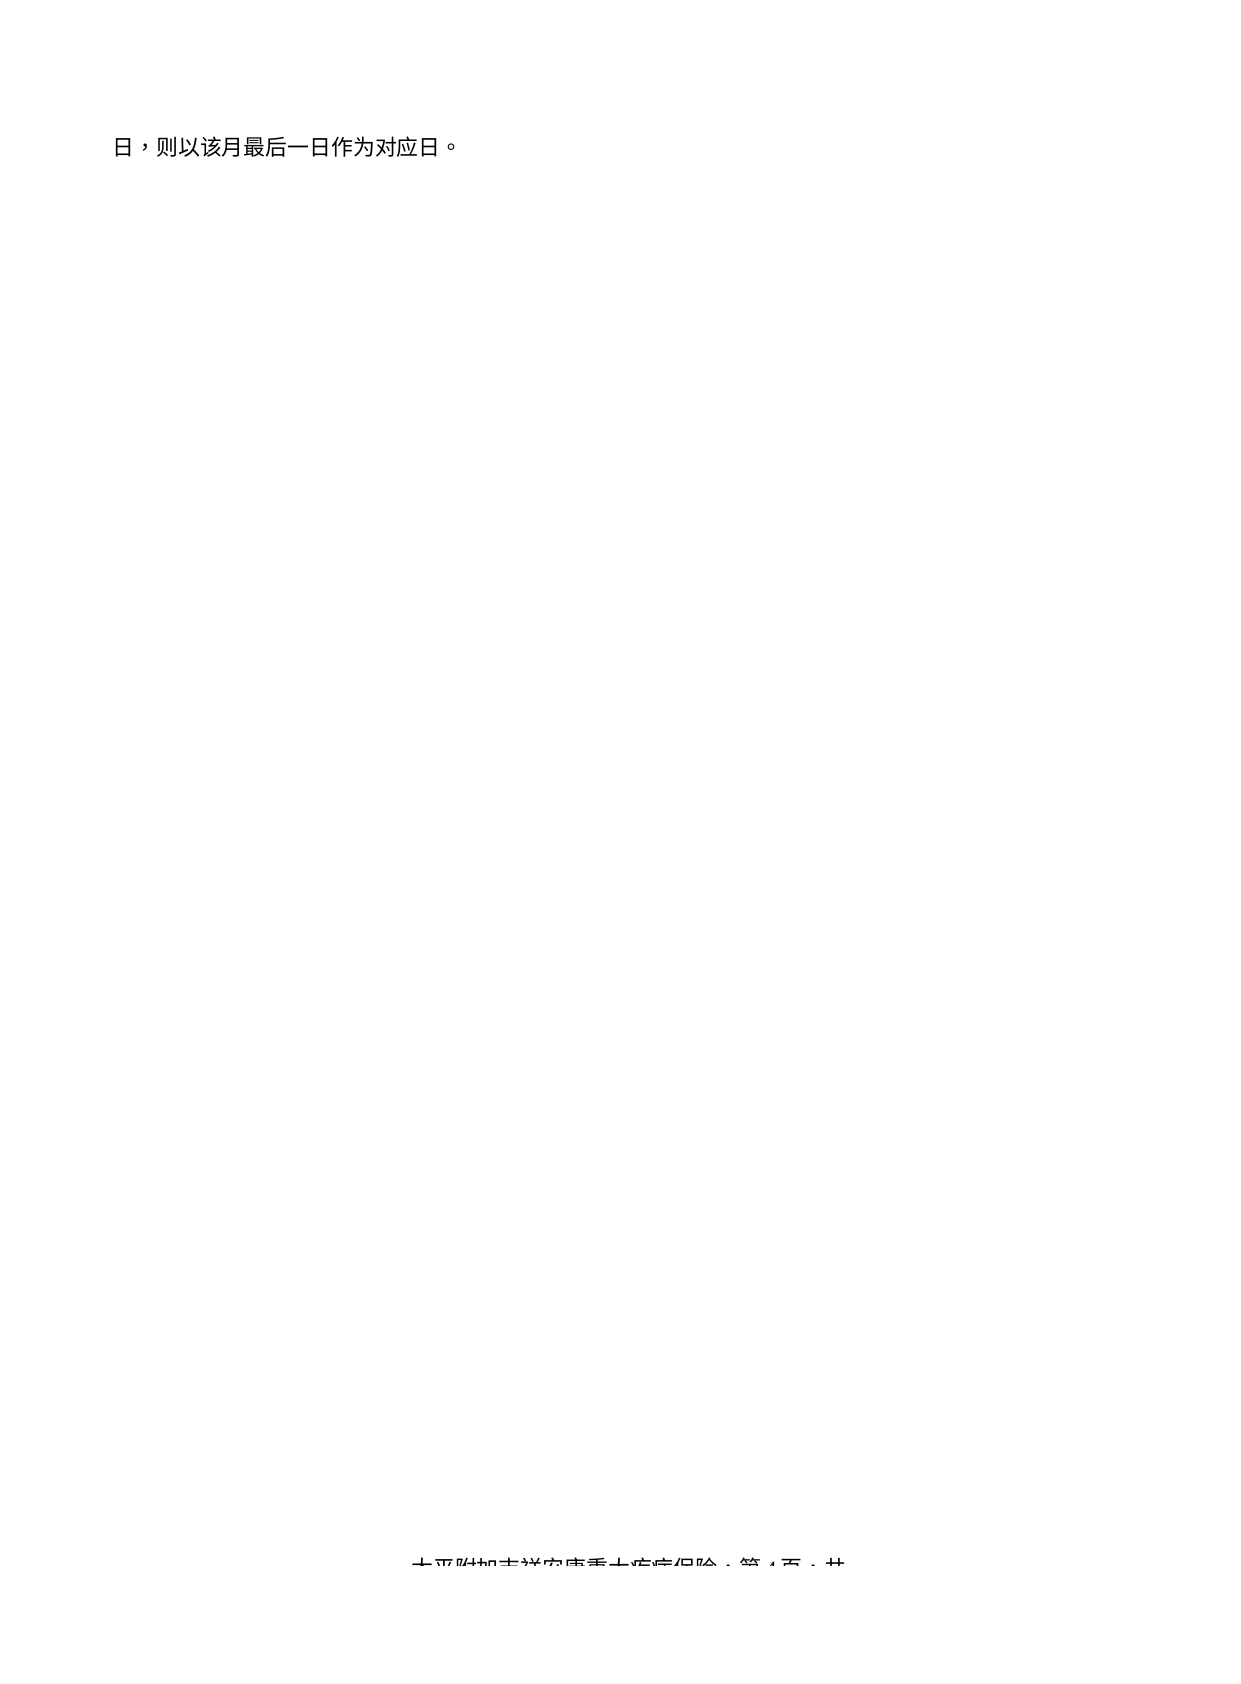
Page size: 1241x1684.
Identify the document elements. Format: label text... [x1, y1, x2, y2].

text 日，则以该月最后一日作为对应日。 [112, 133, 1186, 161]
